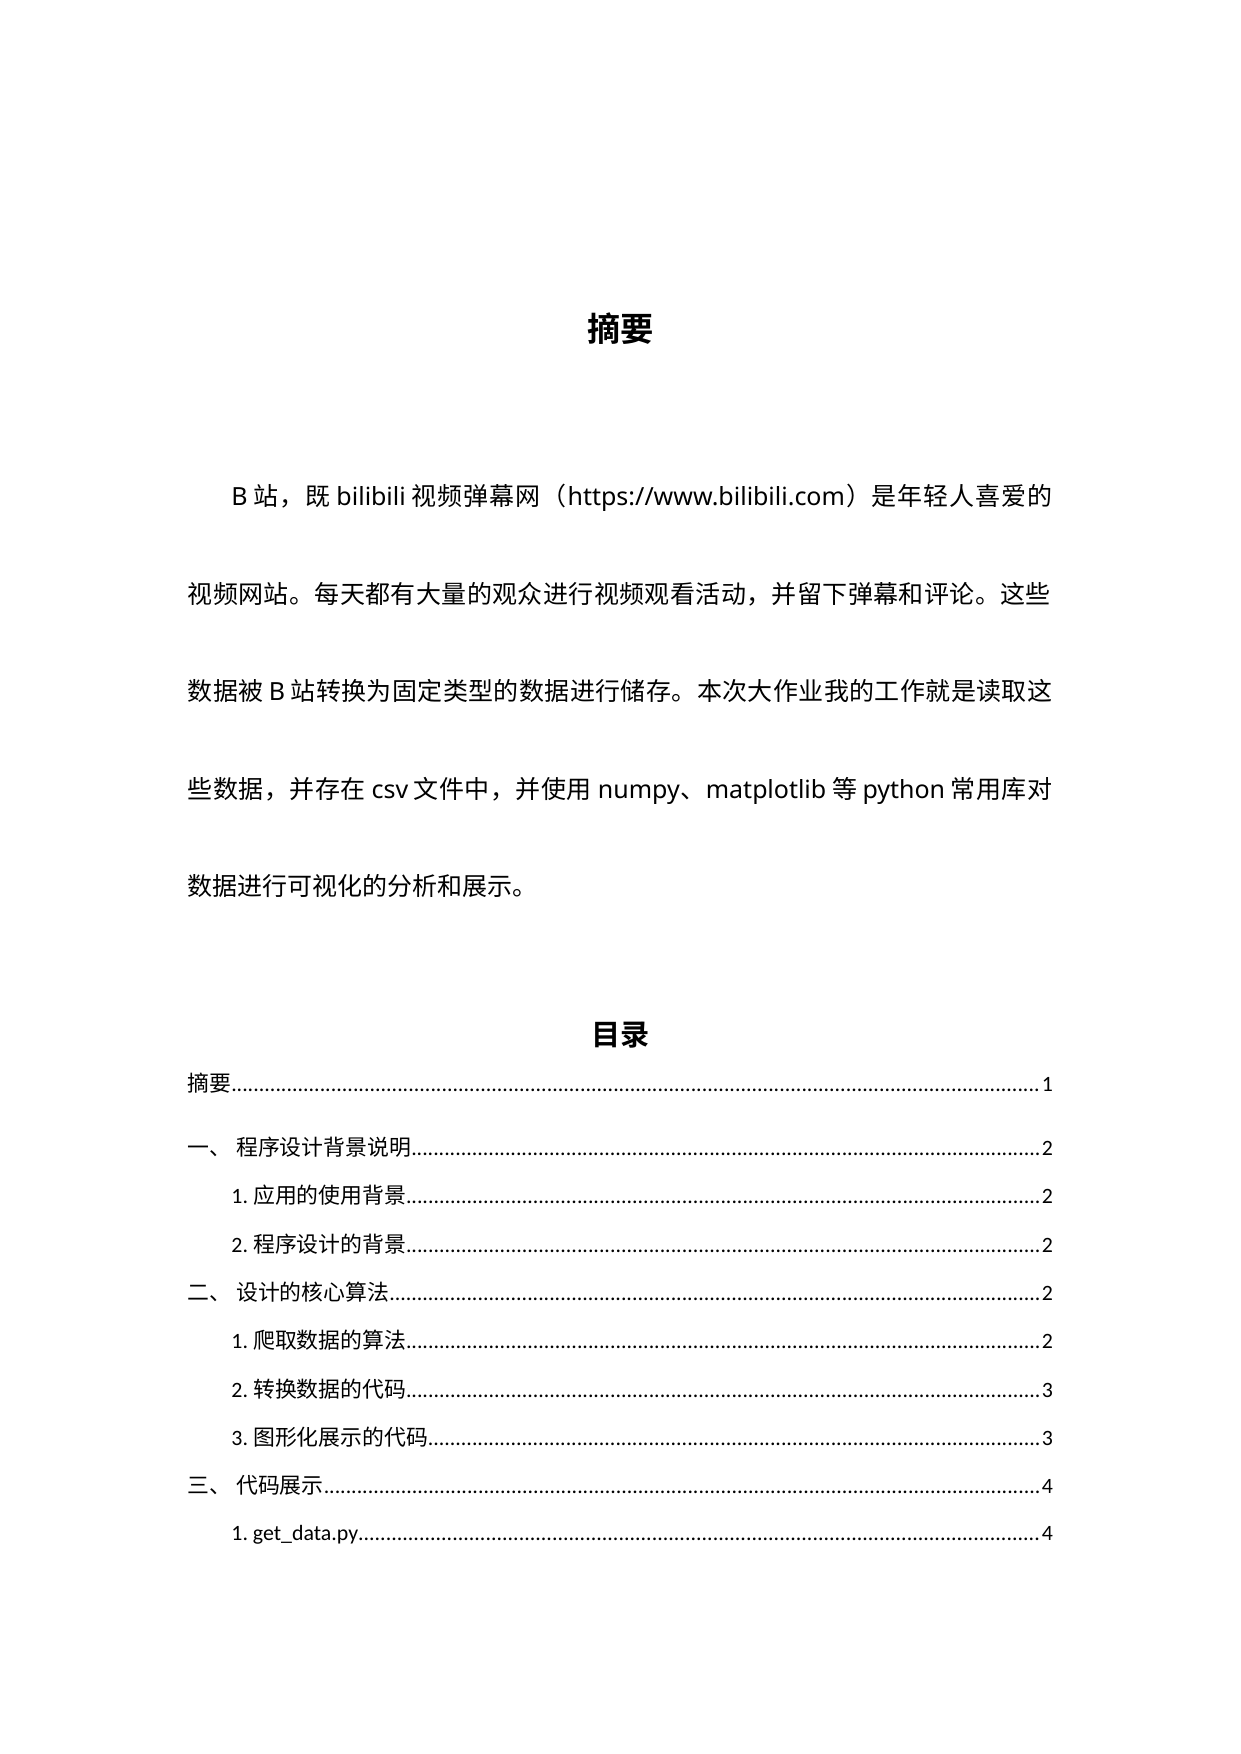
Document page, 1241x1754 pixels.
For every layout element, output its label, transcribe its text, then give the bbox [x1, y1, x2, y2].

subtitle 摘要 [187, 295, 1053, 360]
text B站，既bilibili视频弹幕网（https://www.bilibili.com）是年轻人喜爱的视频网站。每天都有大量的观众进行视频观看活动，并留下弹幕和评论。这些数据被B站转换为固定类型的数据进行储存。本次大作业我的工作就是读取这些数据，并存在csv文件中，并使用numpy、matplotlib等python常用库对数据进行可视化的分析和展示。 [187, 462, 1053, 917]
